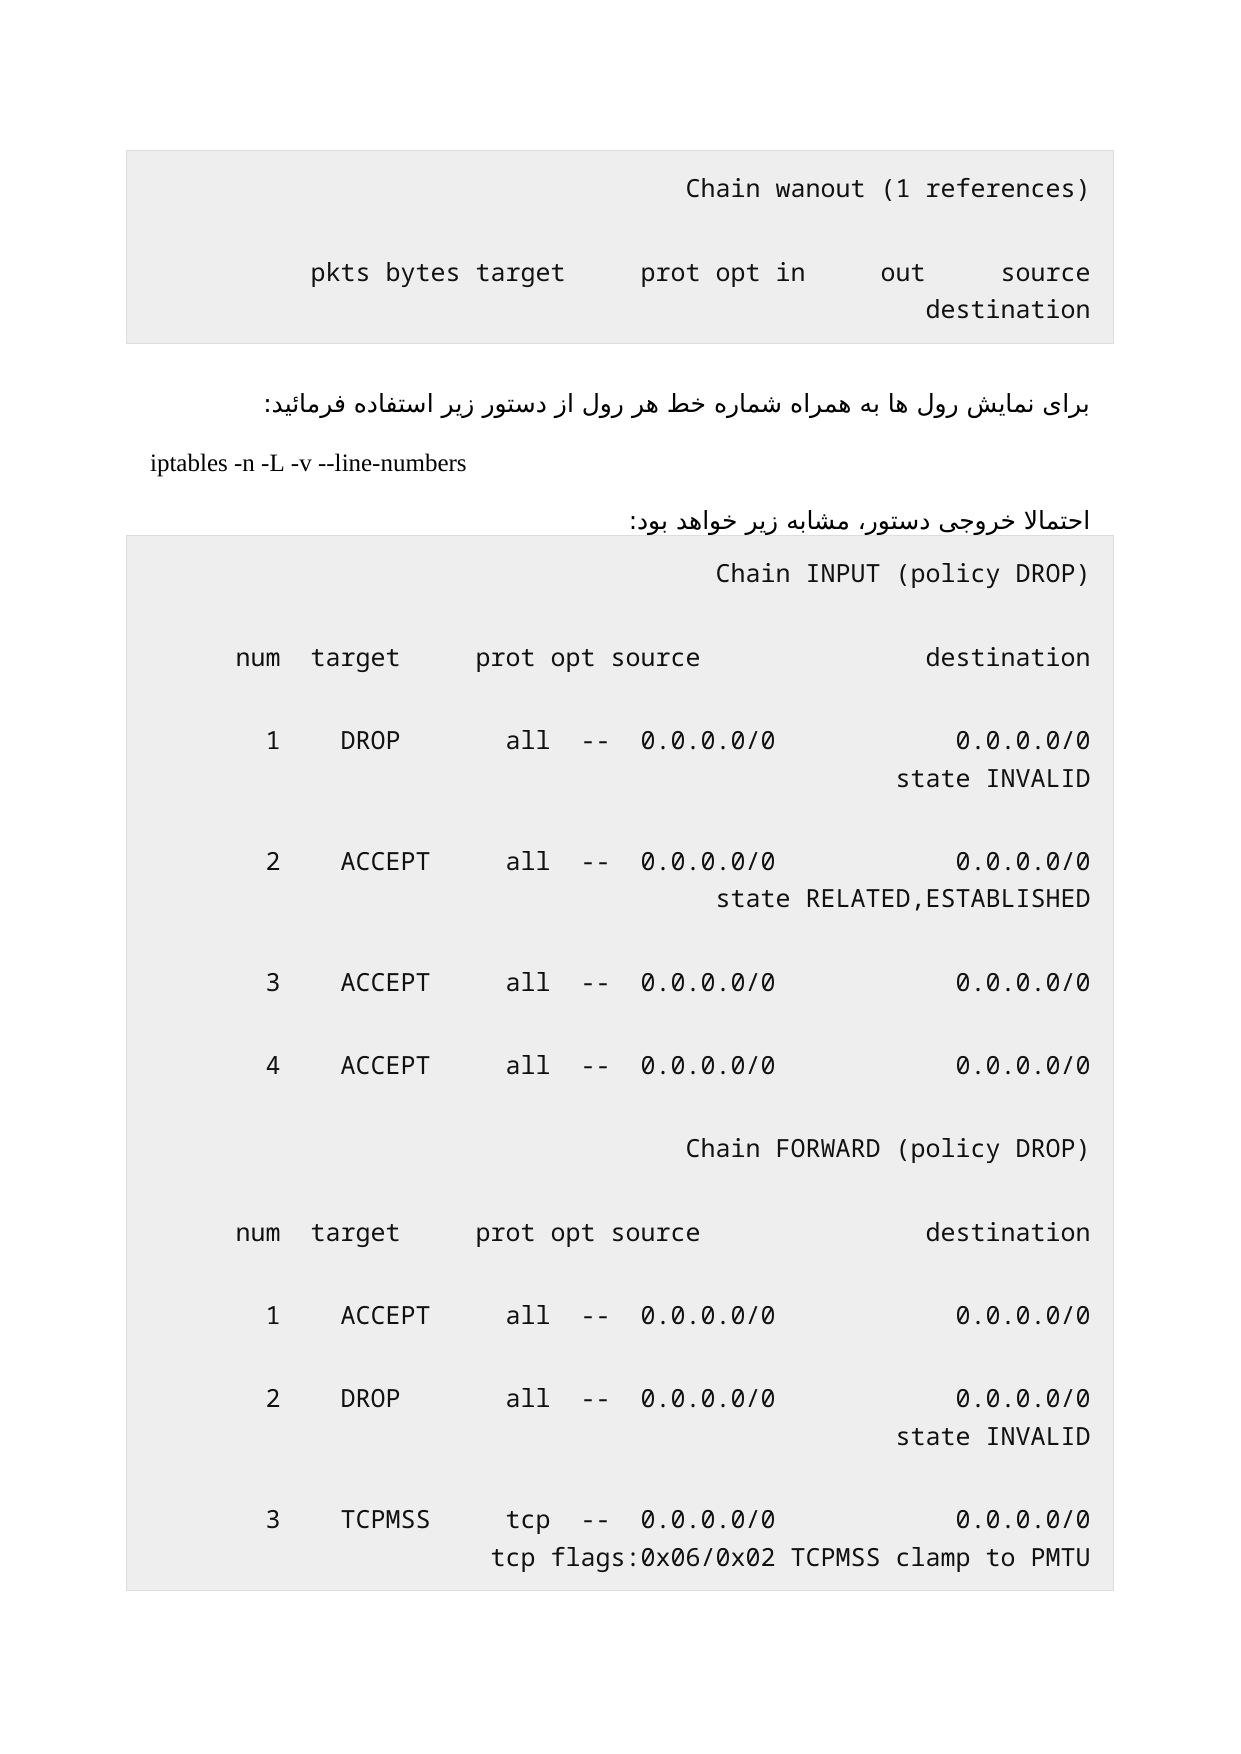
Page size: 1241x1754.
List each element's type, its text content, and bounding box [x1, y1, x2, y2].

text 4 ACCEPT all -- 0.0.0.0/0 0.0.0.0/0 [127, 1027, 1113, 1082]
text برای نمایش رول ها به همراه شماره خط هر رول از دستور زیر استفاده فرمائید: [150, 389, 1090, 419]
text 2 DROP all -- 0.0.0.0/0 0.0.0.0/0 state INVALID [127, 1360, 1113, 1453]
text num target prot opt source destination [127, 618, 1113, 673]
text 1 ACCEPT all -- 0.0.0.0/0 0.0.0.0/0 [127, 1277, 1113, 1332]
text 3 ACCEPT all -- 0.0.0.0/0 0.0.0.0/0 [127, 943, 1113, 998]
text Chain INPUT (policy DROP) [127, 536, 1113, 590]
text num target prot opt source destination [127, 1193, 1113, 1248]
text 3 TCPMSS tcp -- 0.0.0.0/0 0.0.0.0/0 tcp flags:0x06/0x02 TCPMSS clamp to PMTU [127, 1481, 1113, 1590]
text iptables -n -L -v --line-numbers [150, 448, 1090, 477]
text احتمالا خروجی دستور، مشابه زیر خواهد بود: [150, 506, 1090, 535]
text Chain wanout (1 references) [127, 151, 1113, 205]
text Chain FORWARD (policy DROP) [127, 1110, 1113, 1165]
text 2 ACCEPT all -- 0.0.0.0/0 0.0.0.0/0 state RELATED,ESTABLISHED [127, 822, 1113, 915]
text 1 DROP all -- 0.0.0.0/0 0.0.0.0/0 state INVALID [127, 702, 1113, 794]
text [127, 233, 1113, 343]
